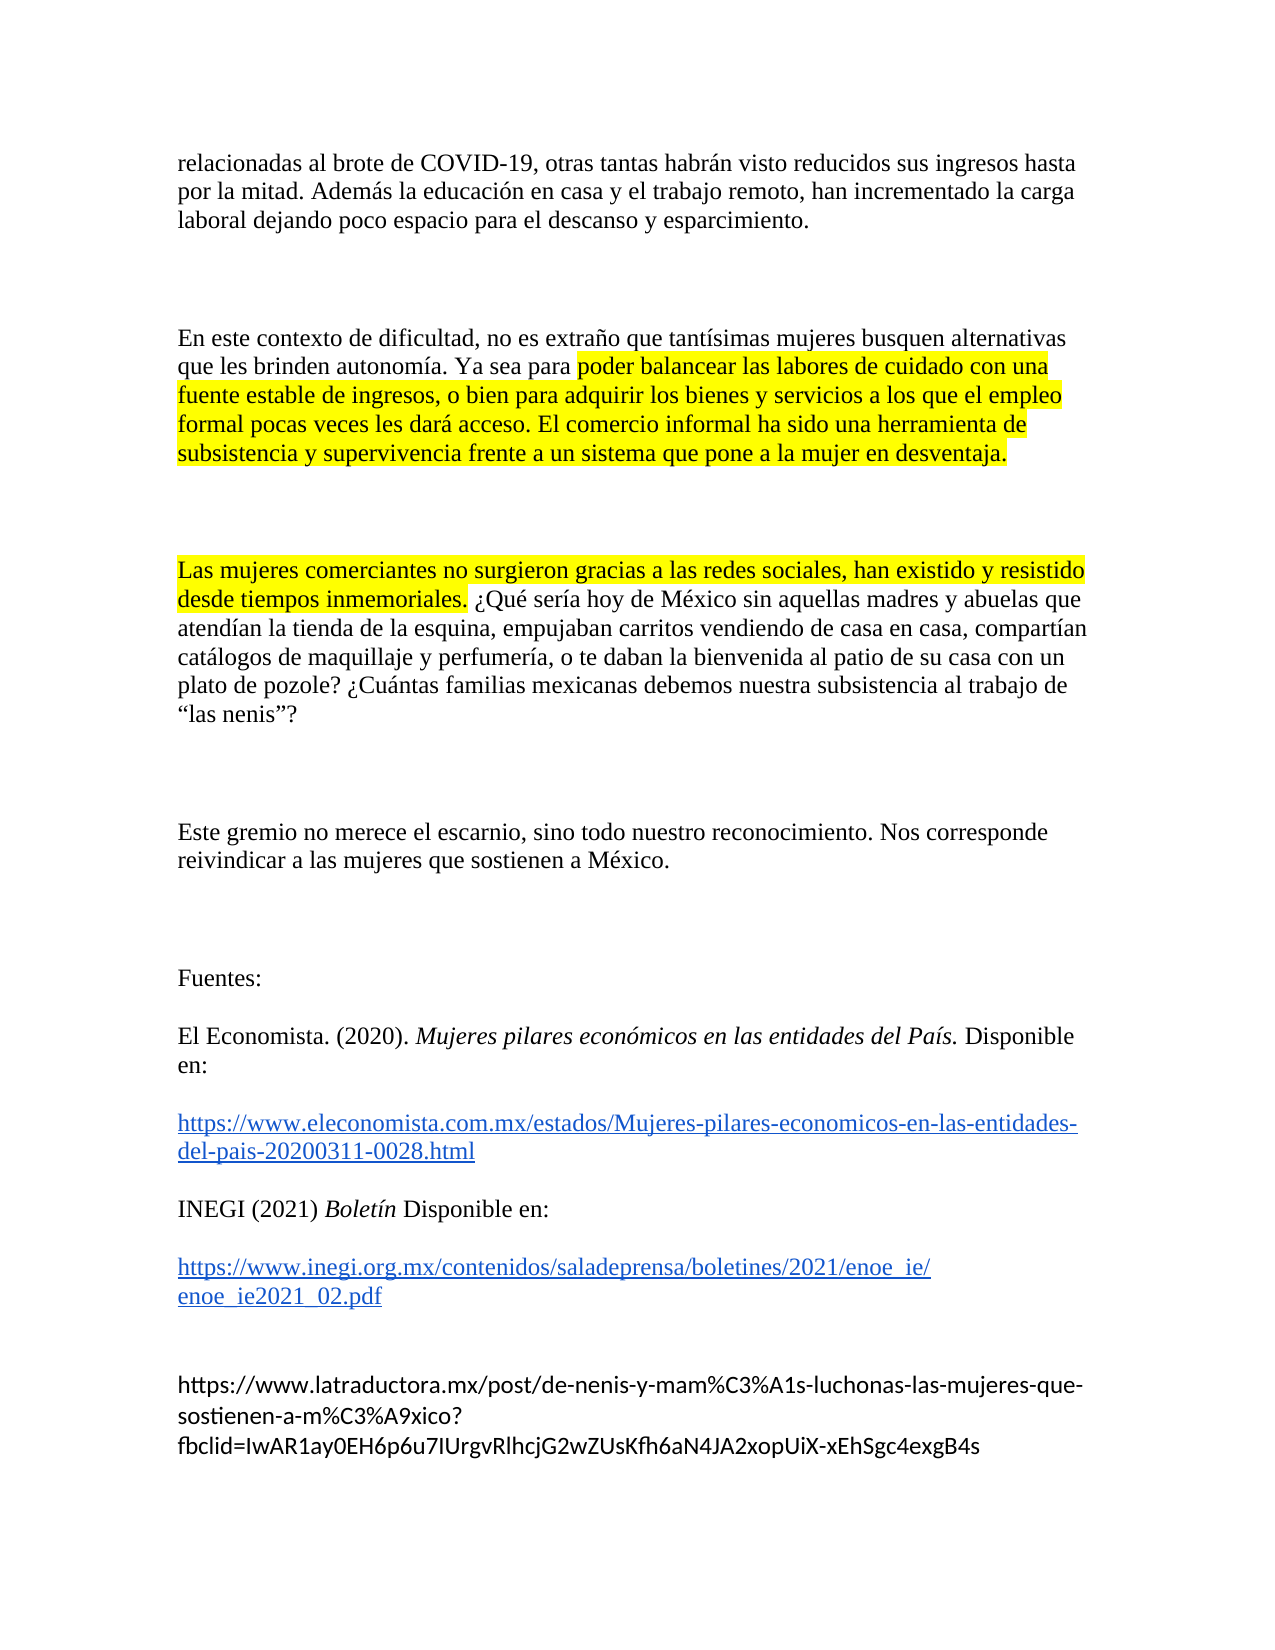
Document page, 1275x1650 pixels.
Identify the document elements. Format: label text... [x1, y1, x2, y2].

text Fuentes: [177, 963, 1098, 992]
text INEGI (2021) Boletín Disponible en: [177, 1194, 1098, 1223]
text El Economista. (2020). Mujeres pilares económicos en las entidades del País. Disponible en: [177, 1021, 1098, 1078]
text Este gremio no merece el escarnio, sino todo nuestro reconocimiento. Nos corresponde reivindicar a las mujeres que sostienen a México. [177, 817, 1098, 874]
text https://www.eleconomista.com.mx/estados/Mujeres-pilares-economicos-en-las-entidades-del-pais-20200311-0028.html [177, 1108, 1098, 1165]
text https://www.inegi.org.mx/contenidos/saladeprensa/boletines/2021/enoe_ie/enoe_ie2021_02.pdf [177, 1252, 1098, 1310]
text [177, 148, 1098, 234]
text En este contexto de dificultad, no es extraño que tantísimas mujeres busquen alternativas que les brinden autonomía. Ya sea para poder balancear las labores de cuidado con una fuente estable de ingresos, o bien para adquirir los bienes y servicios a los que el empleo formal pocas veces les dará acceso. El comercio informal ha sido una herramienta de subsistencia y supervivencia frente a un sistema que pone a la mujer en desventaja. [177, 323, 1098, 466]
text Las mujeres comerciantes no surgieron gracias a las redes sociales, han existido y resistido desde tiempos inmemoriales. ¿Qué sería hoy de México sin aquellas madres y abuelas que atendían la tienda de la esquina, empujaban carritos vendiendo de casa en casa, compartían catálogos de maquillaje y perfumería, o te daban la bienvenida al patio de su casa con un plato de pozole? ¿Cuántas familias mexicanas debemos nuestra subsistencia al trabajo de “las nenis”? [177, 555, 1098, 728]
text https://www.latraductora.mx/post/de-nenis-y-mam%C3%A1s-luchonas-las-mujeres-que-sostienen-a-m%C3%A9xico?fbclid=IwAR1ay0EH6p6u7IUrgvRlhcjG2wZUsKfh6aN4JA2xopUiX-xEhSgc4exgB4s [177, 1369, 1098, 1461]
